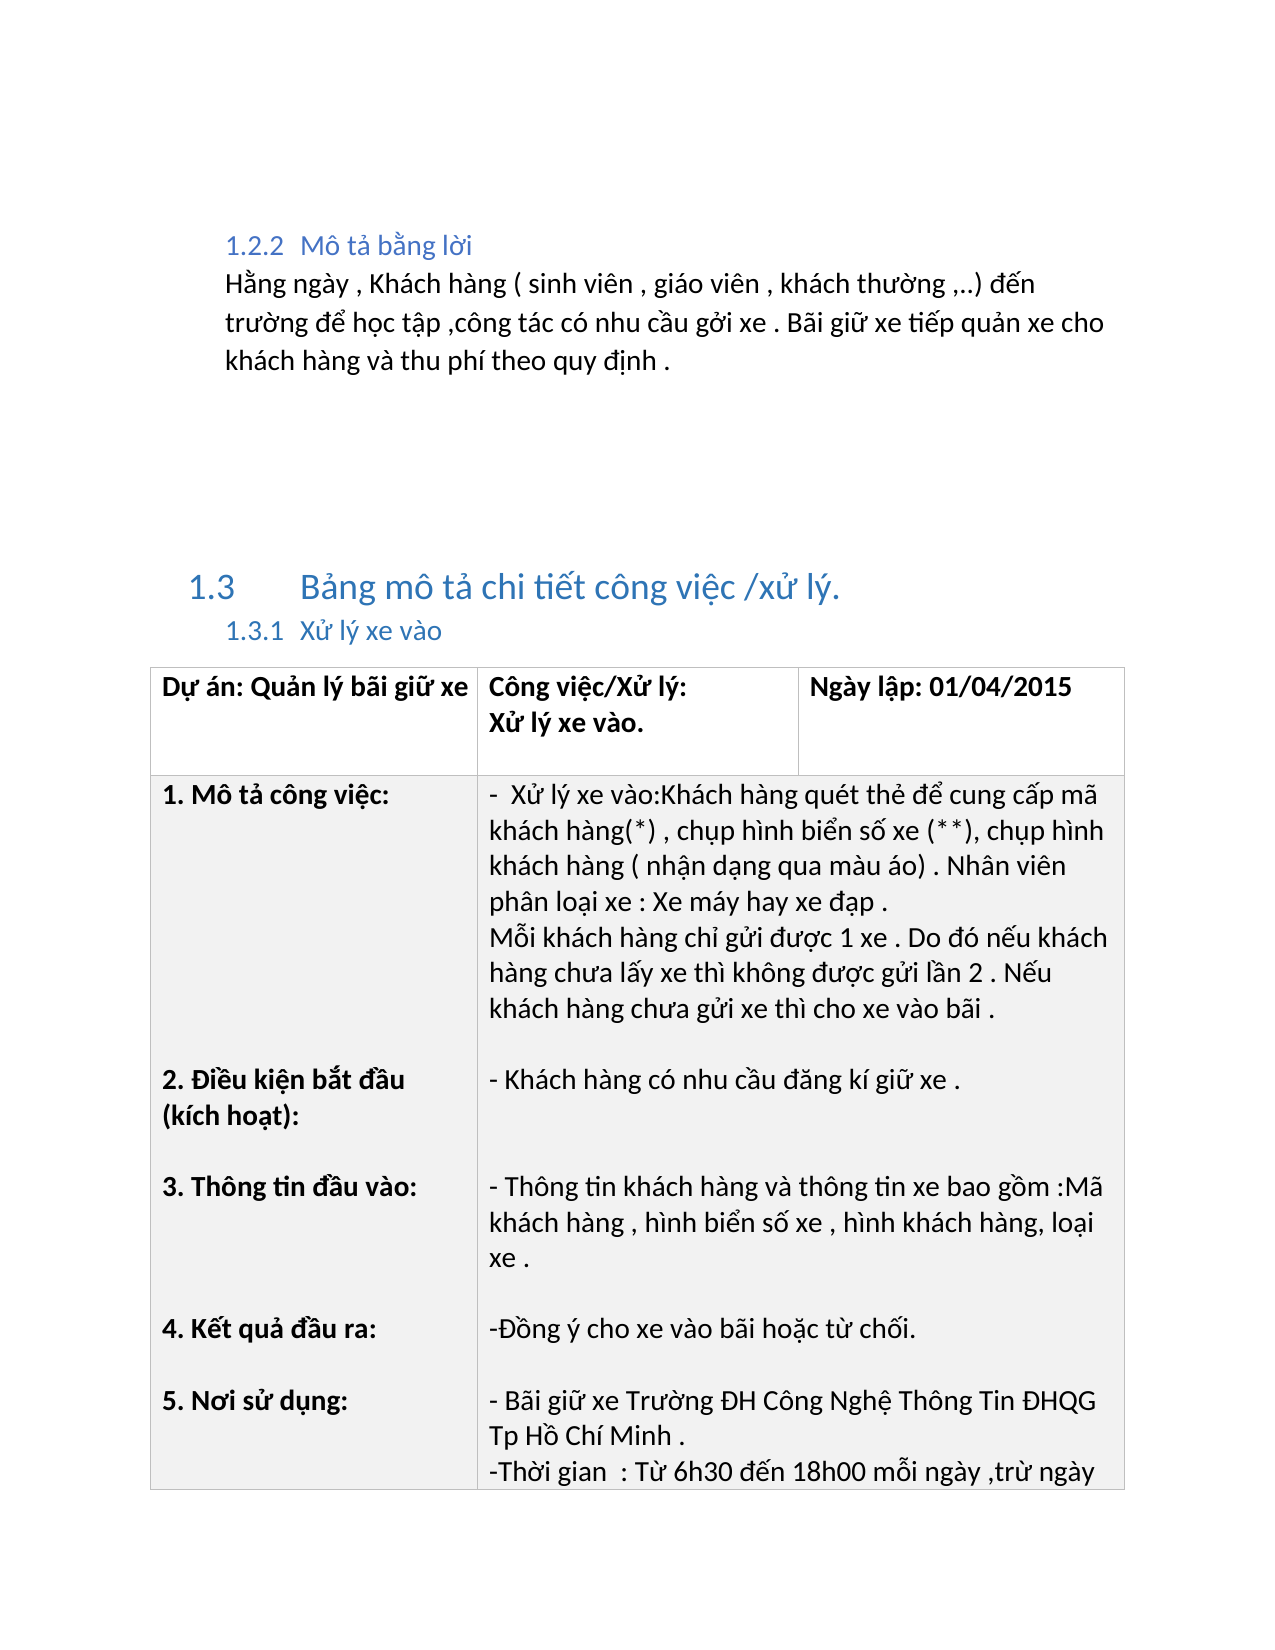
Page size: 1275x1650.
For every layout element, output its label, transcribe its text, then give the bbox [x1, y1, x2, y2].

table_header Dự án: Quản lý bãi giữ xe [151, 668, 477, 775]
table_header Công việc/Xử lý: Xử lý xe vào. [478, 668, 798, 775]
list Mô tả bằng lời [225, 227, 1125, 262]
list Hằng ngày , Khách hàng ( sinh viên , giáo viên , khách thường ,..) đến trường để học tập ,công tác có nhu cầu gởi xe . Bãi giữ xe tiếp quản xe cho khách hàng và thu phí theo quy định . [225, 265, 1125, 378]
subtitle Bảng mô tả chi tiết công việc /xử lý. [187, 563, 1125, 608]
table_header Ngày lập: 01/04/2015 [799, 668, 1124, 775]
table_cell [151, 776, 477, 1489]
list Xử lý xe vào [225, 612, 1125, 648]
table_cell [478, 776, 1124, 1489]
